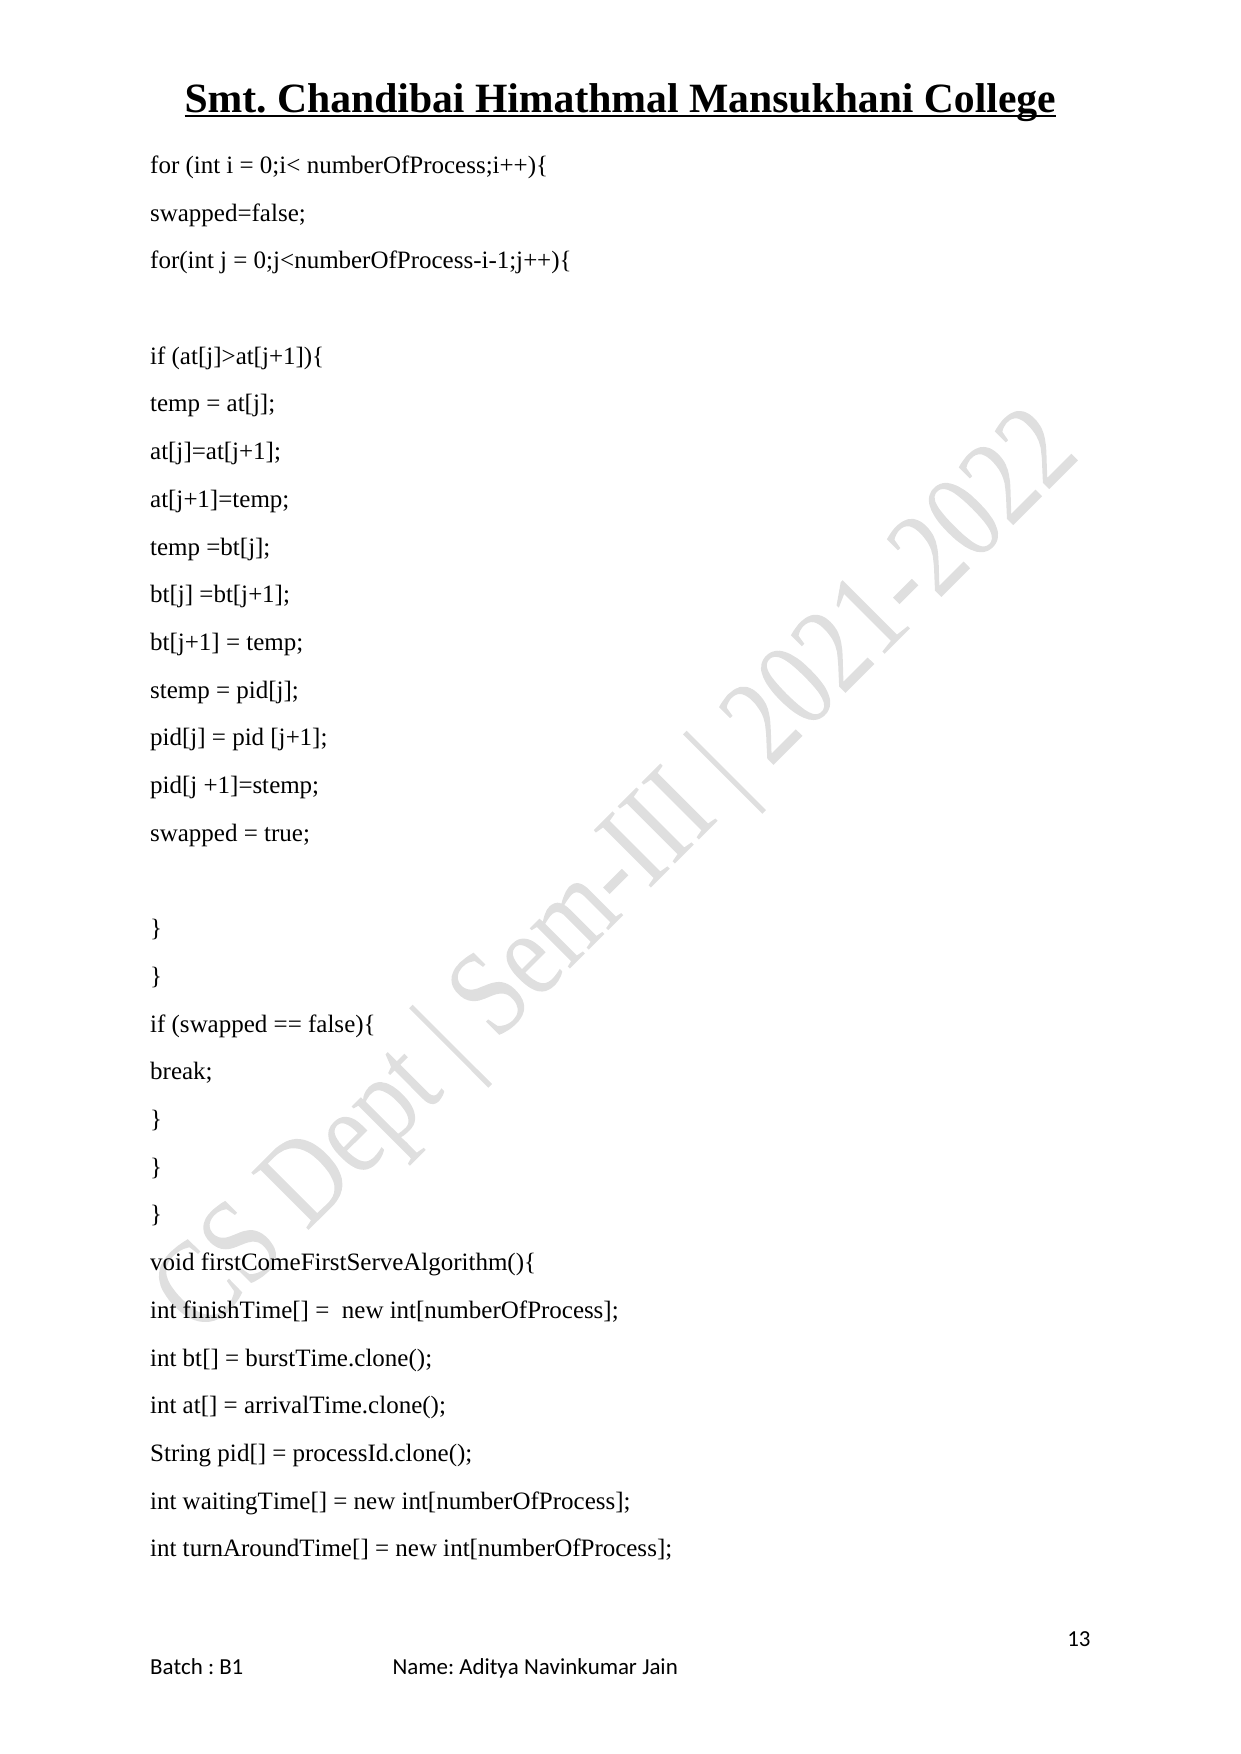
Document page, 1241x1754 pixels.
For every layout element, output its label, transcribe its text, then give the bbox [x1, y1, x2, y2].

text bt[j+1] = temp; [150, 627, 1090, 656]
text } [150, 1199, 1090, 1228]
text pid[j] = pid [j+1]; [150, 722, 1090, 751]
text } [150, 961, 1090, 990]
text int finishTime[] = new int[numberOfProcess]; [150, 1295, 1090, 1324]
text } [150, 1104, 1090, 1133]
text if (at[j]>at[j+1]){ [150, 341, 1090, 369]
text pid[j +1]=stemp; [150, 770, 1090, 799]
text break; [150, 1056, 1090, 1085]
text } [150, 913, 1090, 942]
text for(int j = 0;j<numberOfProcess-i-1;j++){ [150, 245, 1090, 274]
text for (int i = 0;i< numberOfProcess;i++){ [150, 150, 1090, 179]
text swapped = true; [150, 818, 1090, 847]
text void firstComeFirstServeAlgorithm(){ [150, 1247, 1090, 1276]
text int at[] = arrivalTime.clone(); [150, 1390, 1090, 1419]
text stemp = pid[j]; [150, 675, 1090, 703]
text int turnAroundTime[] = new int[numberOfProcess]; [150, 1533, 1090, 1562]
text bt[j] =bt[j+1]; [150, 579, 1090, 608]
text if (swapped == false){ [150, 1009, 1090, 1037]
text temp =bt[j]; [150, 532, 1090, 560]
text swapped=false; [150, 198, 1090, 226]
text int waitingTime[] = new int[numberOfProcess]; [150, 1486, 1090, 1514]
text temp = at[j]; [150, 388, 1090, 417]
text at[j+1]=temp; [150, 484, 1090, 513]
text } [150, 1152, 1090, 1181]
text at[j]=at[j+1]; [150, 436, 1090, 465]
text String pid[] = processId.clone(); [150, 1438, 1090, 1467]
text int bt[] = burstTime.clone(); [150, 1343, 1090, 1371]
